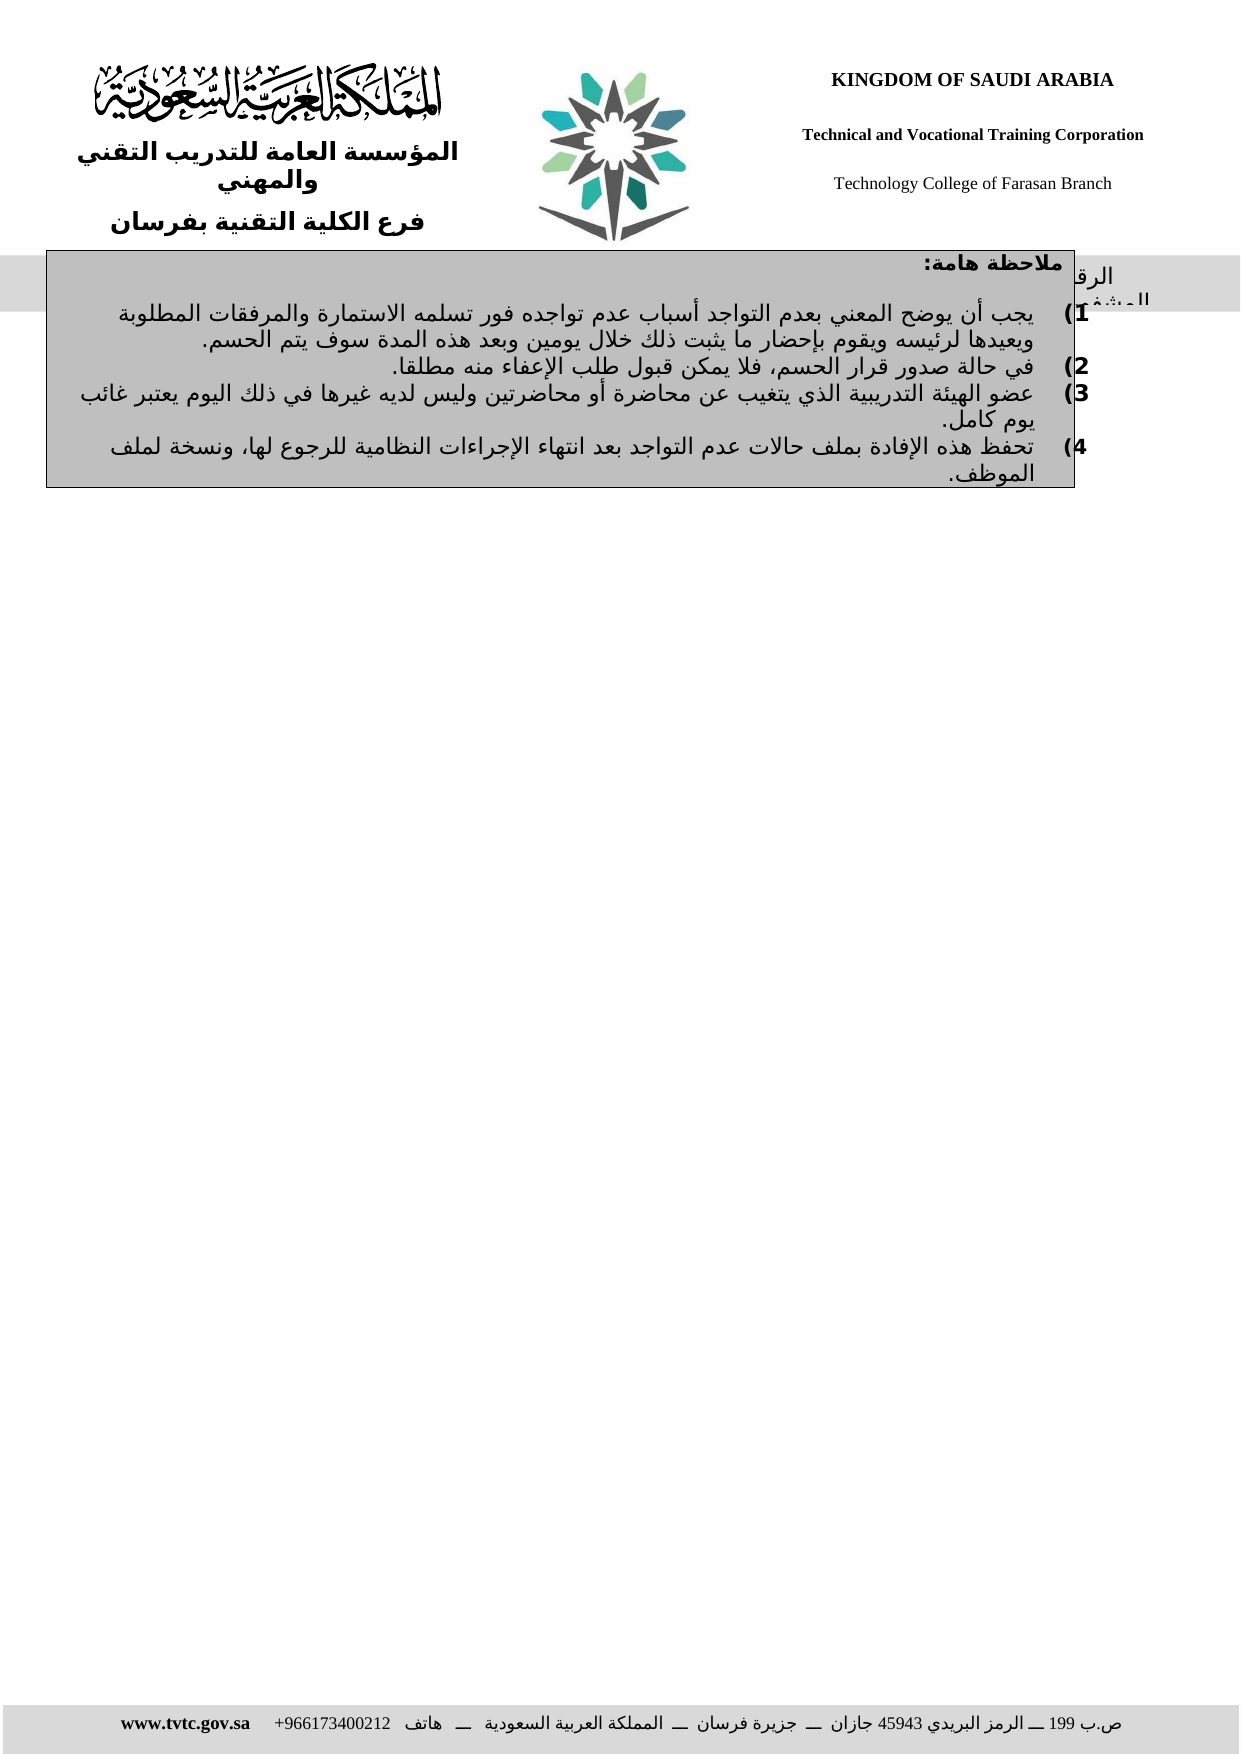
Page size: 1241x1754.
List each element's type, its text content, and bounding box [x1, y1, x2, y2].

table_cell ملاحظة هامة: يجب أن يوضح المعني بعدم التواجد أسباب عدم تواجده فور تسلمه الاستمارة والمرفقات المطلوبة ويعيدها لرئيسه ويقوم بإحضار ما يثبت ذلك خلال يومين وبعد هذه المدة سوف يتم الحسم. في حالة صدور قرار الحسم، فلا يمكن قبول طلب الإعفاء منه مطلقا. عضو الهيئة التدريبية الذي يتغيب عن محاضرة أو محاضرتين وليس لديه غيرها في ذلك اليوم يعتبر غائب يوم كامل. تحفظ هذه الإفادة بملف حالات عدم التواجد بعد انتهاء الإجراءات النظامية للرجوع لها، ونسخة لملف الموظف. [47, 251, 1074, 487]
picture [514, 65, 709, 247]
